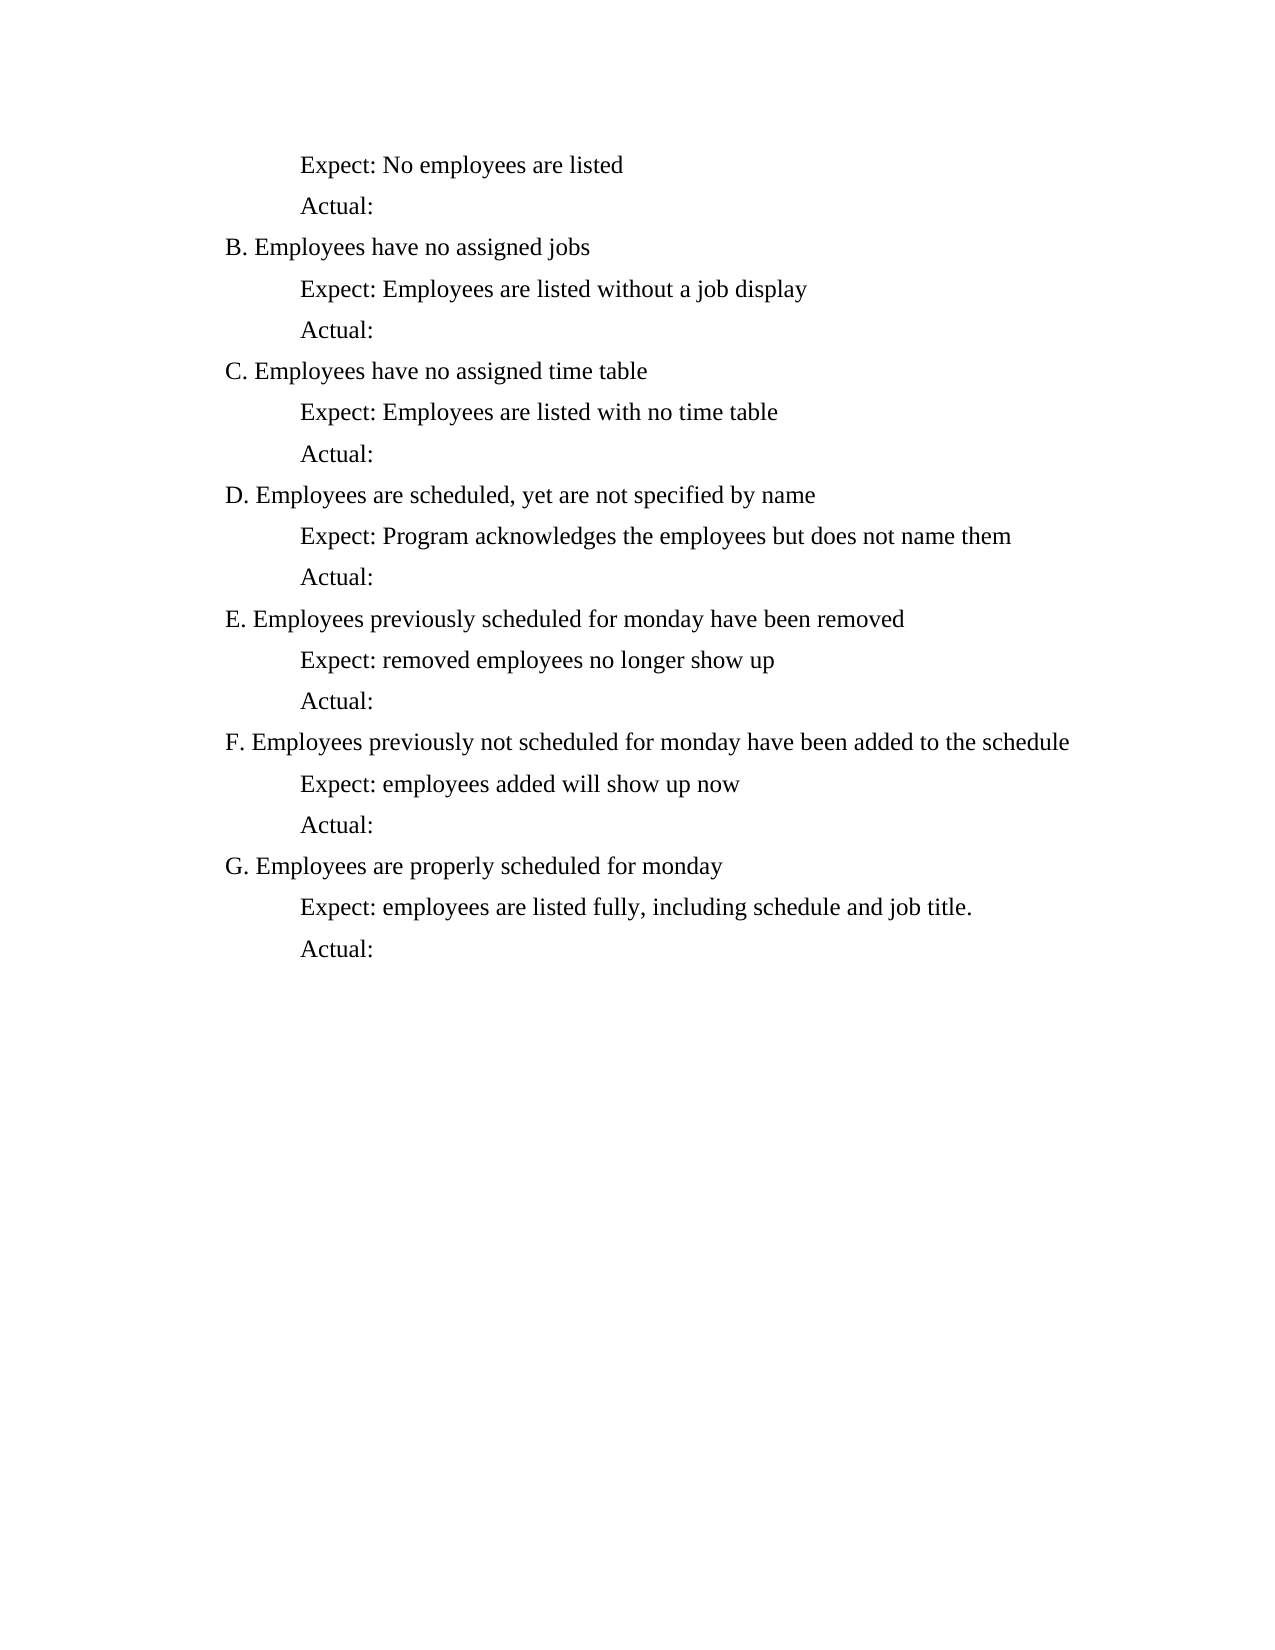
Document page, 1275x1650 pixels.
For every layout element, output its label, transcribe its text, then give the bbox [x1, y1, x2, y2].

text Expect: employees are listed fully, including schedule and job title. [225, 892, 1125, 921]
text B. Employees have no assigned jobs [225, 232, 1125, 261]
text Actual: [225, 439, 1125, 467]
text Expect: Employees are listed without a job display [225, 274, 1125, 302]
text Expect: removed employees no longer show up [225, 645, 1125, 674]
text G. Employees are properly scheduled for monday [225, 851, 1125, 880]
text Actual: [225, 686, 1125, 715]
text F. Employees previously not scheduled for monday have been added to the schedule [225, 727, 1125, 756]
text Actual: [225, 562, 1125, 591]
text E. Employees previously scheduled for monday have been removed [225, 604, 1125, 632]
text Actual: [225, 315, 1125, 344]
text Expect: No employees are listed [225, 150, 1125, 179]
text Actual: [225, 191, 1125, 220]
text Actual: [225, 810, 1125, 839]
text Expect: Program acknowledges the employees but does not name them [225, 521, 1125, 550]
text D. Employees are scheduled, yet are not specified by name [225, 480, 1125, 509]
text Actual: [225, 934, 1125, 962]
text Expect: Employees are listed with no time table [225, 397, 1125, 426]
text C. Employees have no assigned time table [225, 356, 1125, 385]
text Expect: employees added will show up now [225, 769, 1125, 797]
